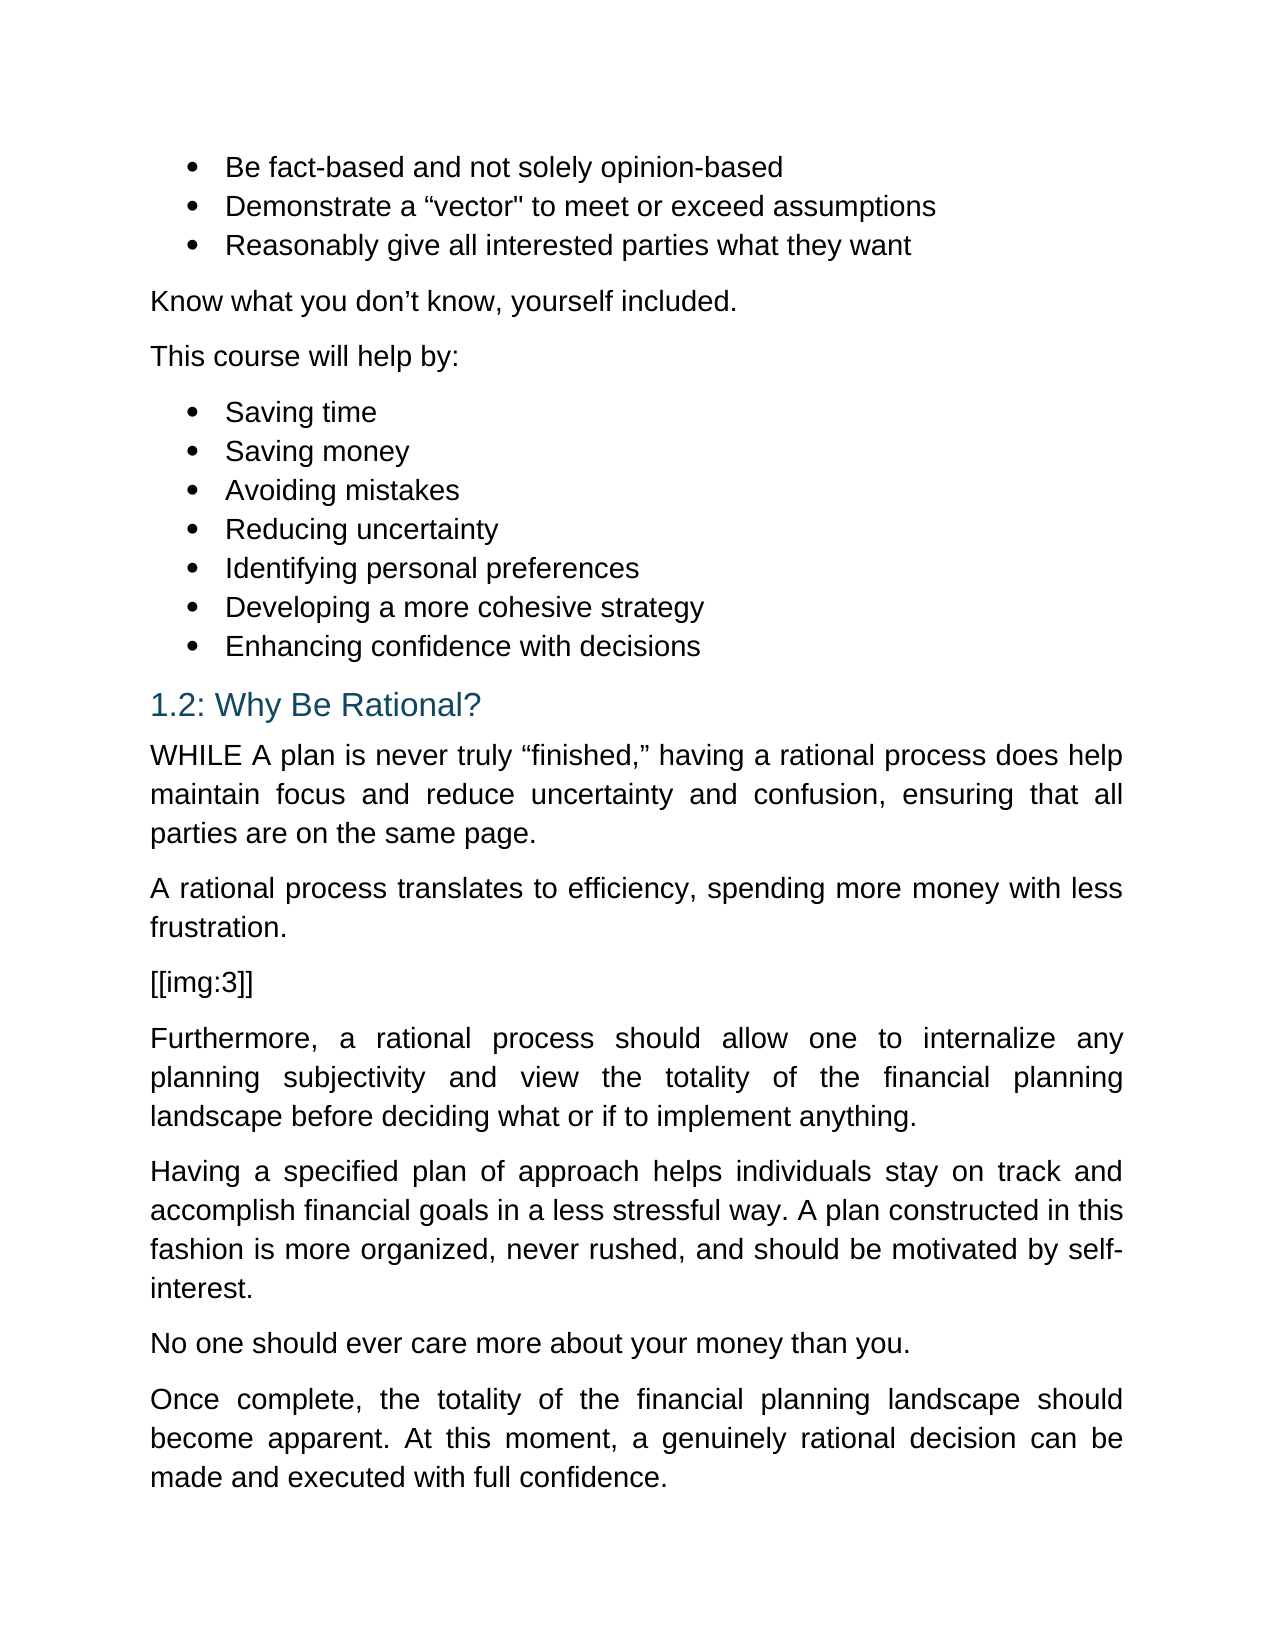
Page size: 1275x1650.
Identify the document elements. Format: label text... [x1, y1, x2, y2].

text Know what you don’t know, yourself included. [150, 284, 1125, 317]
list Reducing uncertainty [187, 512, 1125, 546]
list Enhancing confidence with decisions [187, 629, 1125, 663]
list Demonstrate a “vector" to meet or exceed assumptions [187, 189, 1125, 223]
subtitle 1.2: Why Be Rational? [150, 685, 1125, 723]
text A rational process translates to efficiency, spending more money with less frustration. [150, 871, 1125, 943]
text This course will help by: [150, 339, 1125, 373]
list Reasonably give all interested parties what they want [187, 228, 1125, 262]
list Saving time [187, 395, 1125, 429]
text WHILE A plan is never truly “finished,” having a rational process does help maintain focus and reduce uncertainty and confusion, ensuring that all parties are on the same page. [150, 738, 1125, 849]
text Furthermore, a rational process should allow one to internalize any planning subjectivity and view the totality of the financial planning landscape before deciding what or if to implement anything. [150, 1021, 1125, 1132]
list Developing a more cohesive strategy [187, 590, 1125, 624]
list Identifying personal preferences [187, 551, 1125, 585]
text No one should ever care more about your money than you. [150, 1326, 1125, 1360]
text [[img:3]] [150, 966, 1125, 999]
list Be fact-based and not solely opinion-based [187, 150, 1125, 184]
text Once complete, the totality of the financial planning landscape should become apparent. At this moment, a genuinely rational decision can be made and executed with full confidence. [150, 1382, 1125, 1493]
text Having a specified plan of approach helps individuals stay on track and accomplish financial goals in a less stressful way. A plan constructed in this fashion is more organized, never rushed, and should be motivated by self-interest. [150, 1154, 1125, 1304]
list Saving money [187, 434, 1125, 468]
list Avoiding mistakes [187, 473, 1125, 507]
